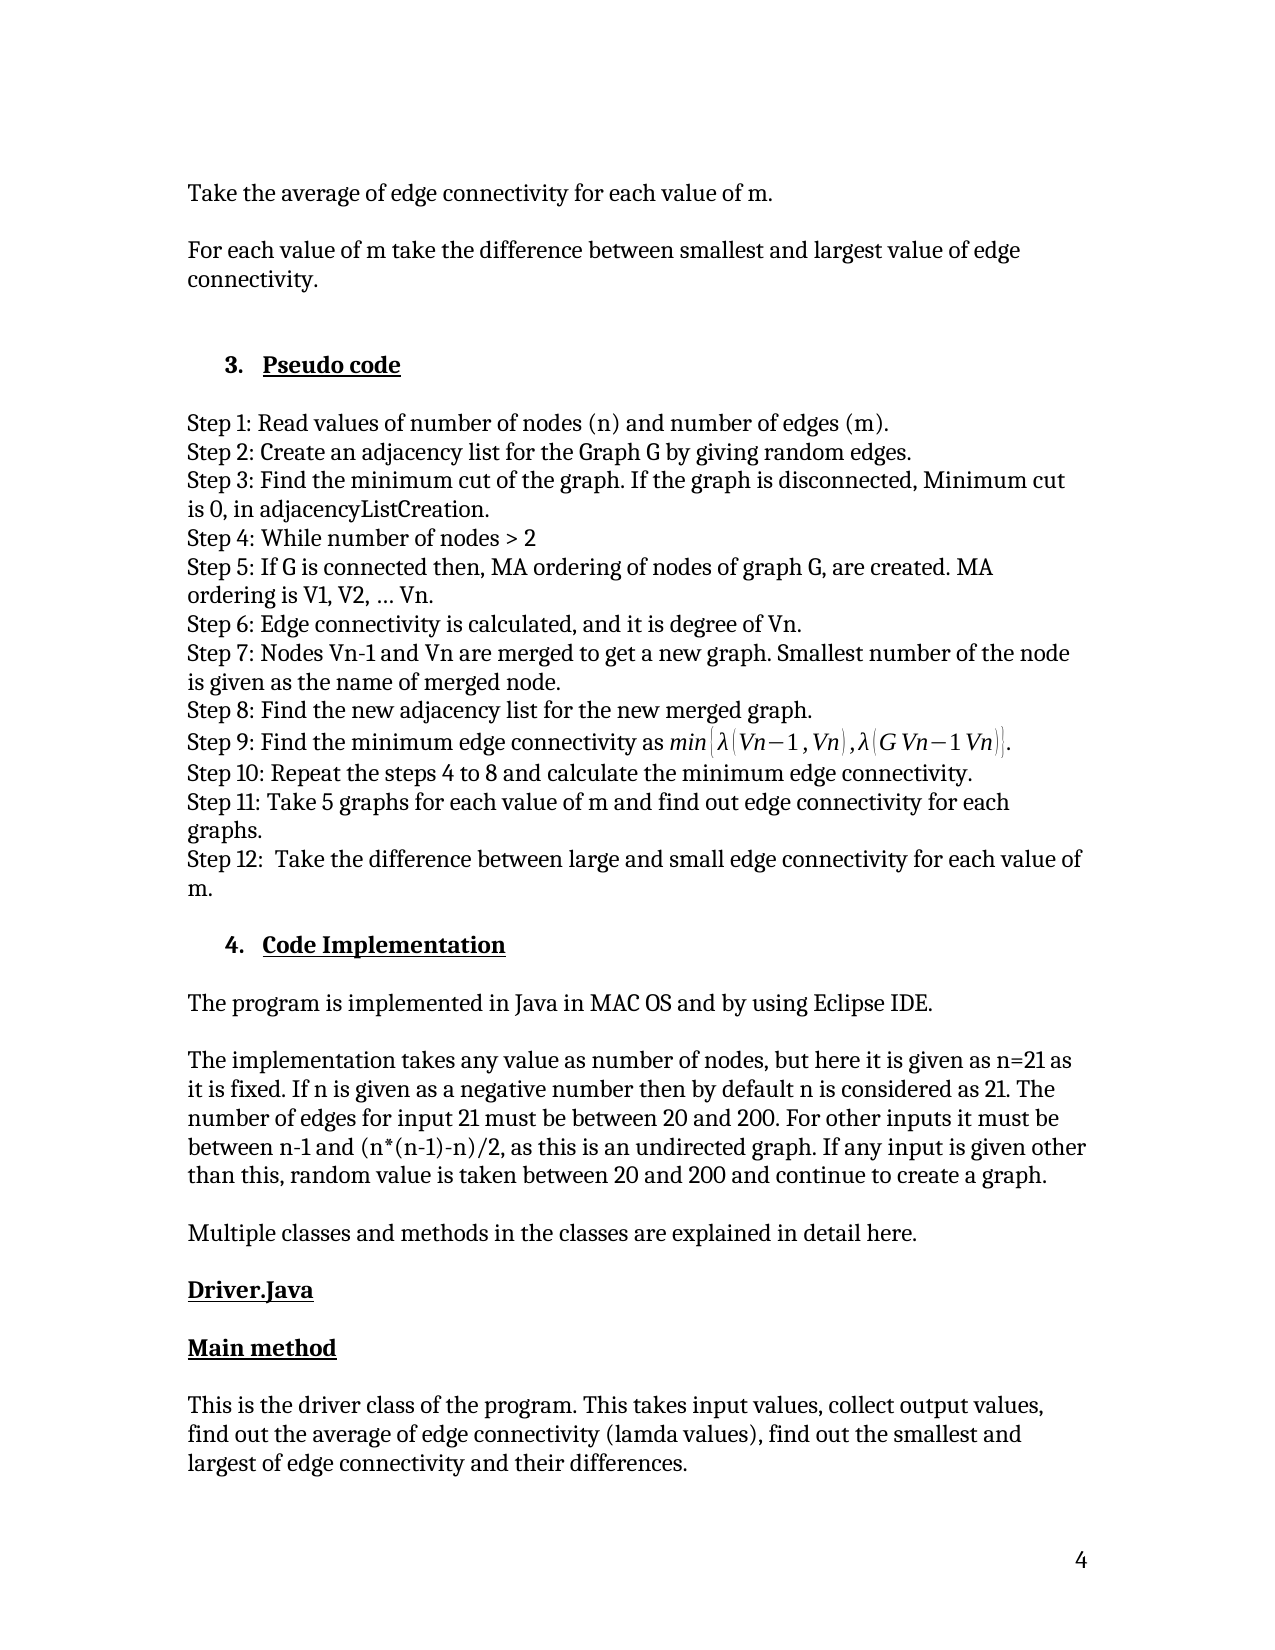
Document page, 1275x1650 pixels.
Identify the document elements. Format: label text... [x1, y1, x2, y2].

text Multiple classes and methods in the classes are explained in detail here. [187, 1219, 1087, 1248]
text Step 7: Nodes Vn-1 and Vn are merged to get a new graph. Smallest number of the node is given as the name of merged node. [187, 639, 1087, 696]
text The implementation takes any value as number of nodes, but here it is given as n=21 as it is fixed. If n is given as a negative number then by default n is considered as 21. The number of edges for input 21 must be between 20 and 200. For other inputs it must be between n-1 and (n*(n-1)-n)/2, as this is an undirected graph. If any input is given other than this, random value is taken between 20 and 200 and continue to create a graph. [187, 1046, 1087, 1190]
text Step 10: Repeat the steps 4 to 8 and calculate the minimum edge connectivity. [187, 759, 1087, 788]
text Step 5: If G is connected then, MA ordering of nodes of graph G, are created. MA ordering is V1, V2, … Vn. [187, 552, 1087, 610]
text Step 8: Find the new adjacency list for the new merged graph. [187, 696, 1087, 725]
text Step 3: Find the minimum cut of the graph. If the graph is disconnected, Minimum cut is 0, in adjacencyListCreation. [187, 466, 1087, 524]
text Step 1: Read values of number of nodes (n) and number of edges (m). [187, 409, 1087, 437]
text Step 6: Edge connectivity is calculated, and it is degree of Vn. [187, 610, 1087, 639]
text This is the driver class of the program. This takes input values, collect output values, find out the average of edge connectivity (lamda values), find out the smallest and largest of edge connectivity and their differences. [187, 1391, 1087, 1478]
text Driver.Java [187, 1276, 1087, 1305]
text Step 9: Find the minimum edge connectivity as . [187, 725, 1087, 759]
text Step 11: Take 5 graphs for each value of m and find out edge connectivity for each graphs. [187, 788, 1087, 845]
text Step 4: While number of nodes > 2 [187, 524, 1087, 552]
text Main method [187, 1334, 1087, 1363]
text Take the average of edge connectivity for each value of m. [187, 179, 1087, 207]
text Step 12: Take the difference between large and small edge connectivity for each value of m. [187, 845, 1087, 903]
text Step 2: Create an adjacency list for the Graph G by giving random edges. [187, 437, 1087, 466]
list Pseudo code [225, 351, 1087, 380]
text The program is implemented in Java in MAC OS and by using Eclipse IDE. [187, 989, 1087, 1018]
text For each value of m take the difference between smallest and largest value of edge connectivity. [187, 236, 1087, 294]
list Code Implementation [225, 931, 1087, 960]
